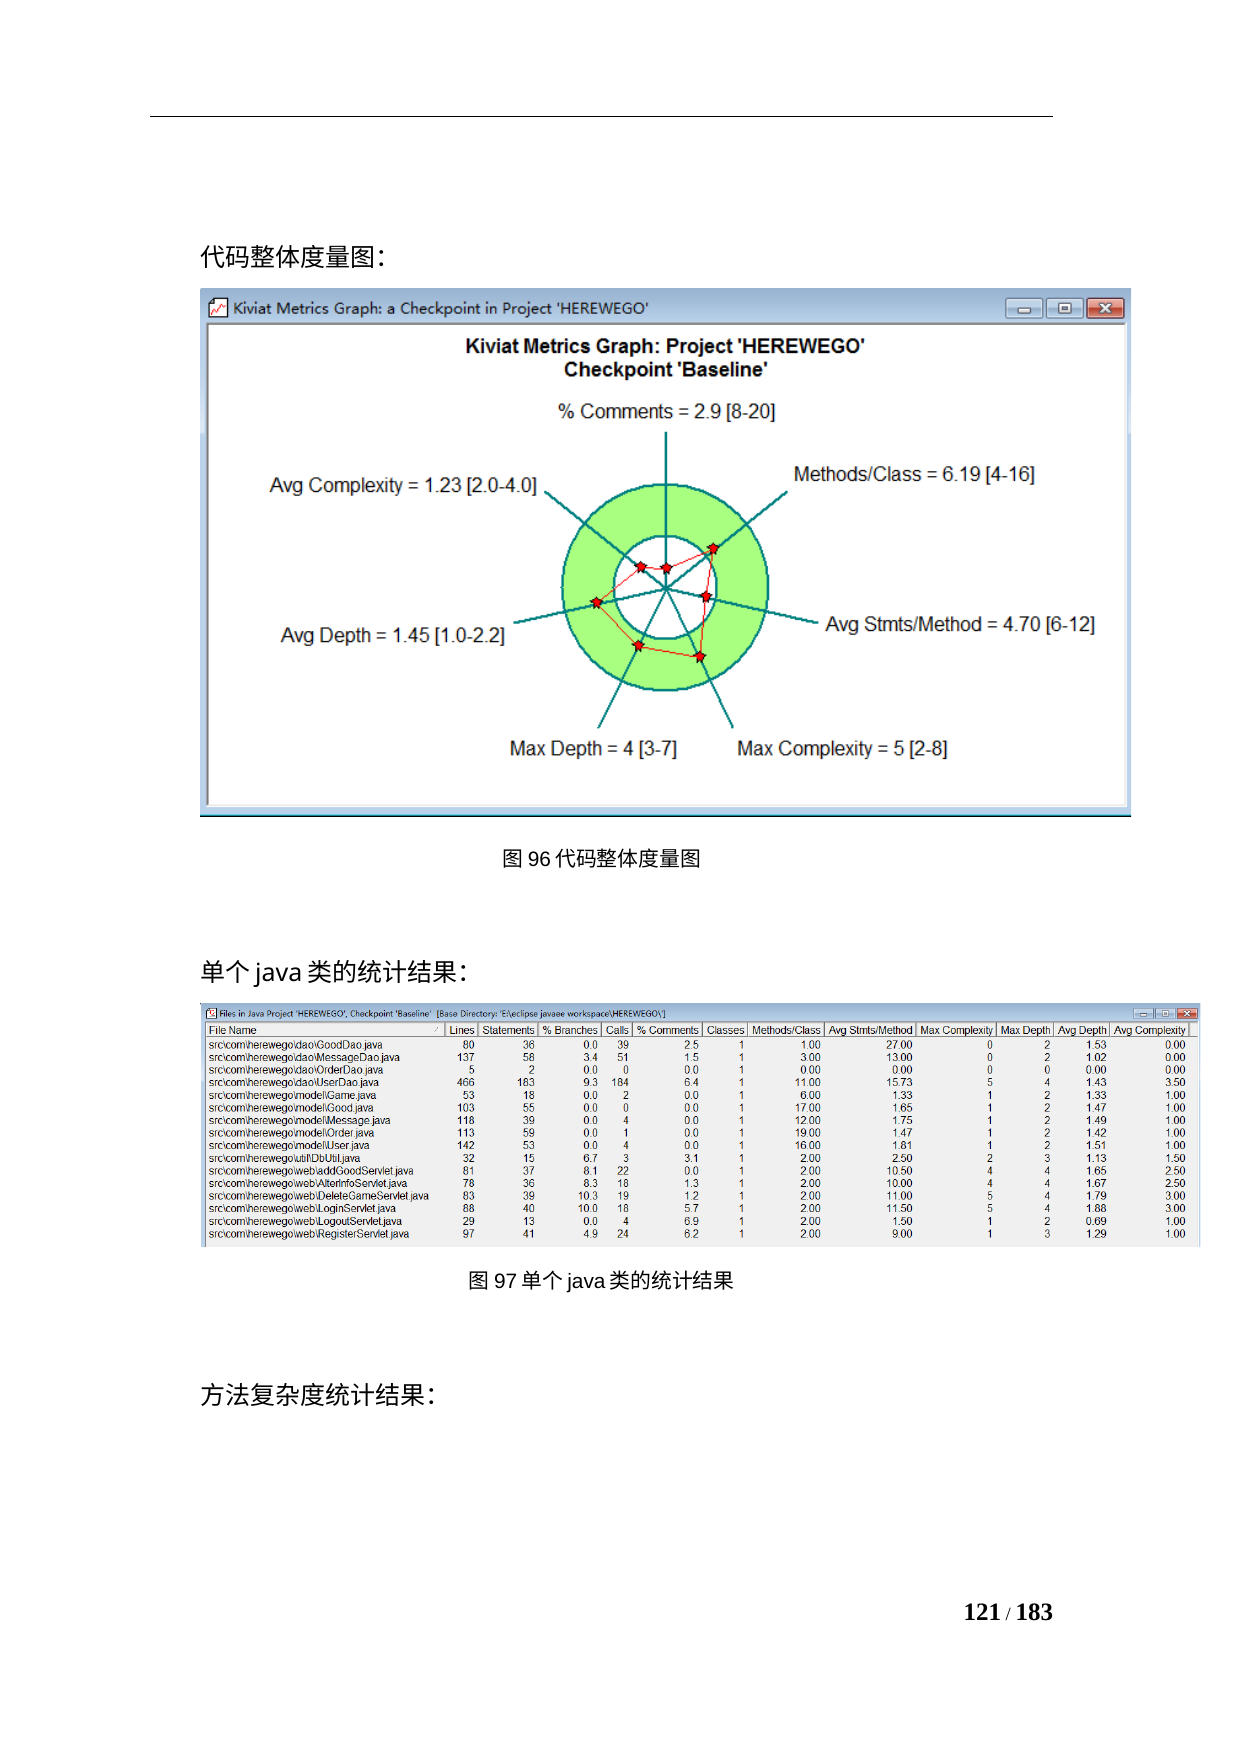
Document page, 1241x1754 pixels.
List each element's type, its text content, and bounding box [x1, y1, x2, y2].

text 方法复杂度统计结果： [150, 1361, 1053, 1426]
text 代码整体度量图： [150, 223, 1053, 288]
text 图 97单个java类的统计结果 [150, 1263, 1053, 1296]
text 图 96代码整体度量图 [150, 841, 1053, 873]
text 单个java类的统计结果： [150, 938, 1053, 1003]
picture [200, 288, 1132, 817]
picture [200, 1003, 1201, 1247]
